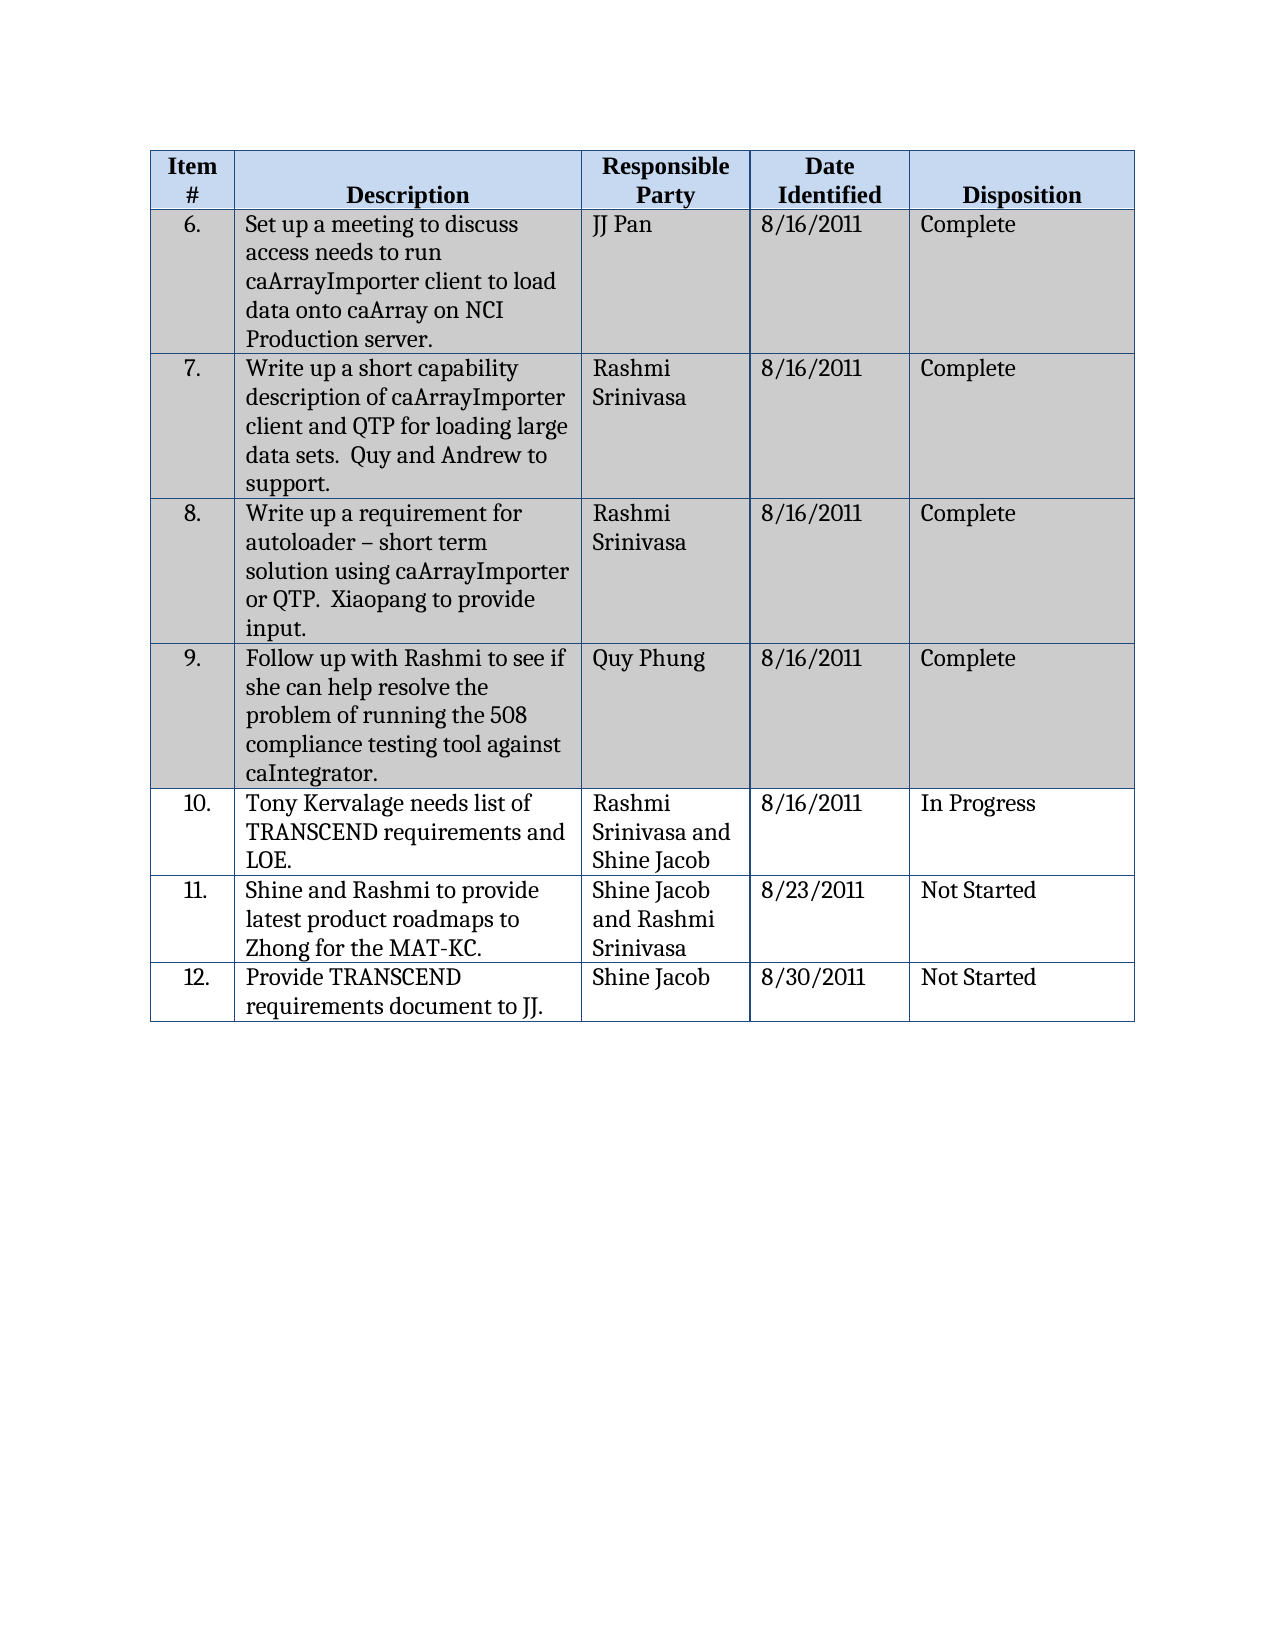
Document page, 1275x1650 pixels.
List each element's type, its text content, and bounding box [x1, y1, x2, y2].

table_cell Write up a requirement for autoloader – short term solution using caArrayImporter or QTP. Xiaopang to provide input. [235, 499, 581, 643]
table_cell 8/16/2011 [751, 644, 909, 788]
table_cell [151, 876, 234, 962]
table_cell Not Started [910, 963, 1134, 1021]
table_cell Not Started [910, 876, 1134, 962]
table_cell Rashmi Srinivasa [582, 354, 749, 498]
table_cell Rashmi Srinivasa [582, 499, 749, 643]
table_cell [151, 644, 234, 788]
table_cell Tony Kervalage needs list of TRANSCEND requirements and LOE. [235, 789, 581, 875]
table_cell In Progress [910, 789, 1134, 875]
table_cell Shine Jacob and Rashmi Srinivasa [582, 876, 749, 962]
table_cell 8/16/2011 [751, 354, 909, 498]
table_cell Shine Jacob [582, 963, 749, 1021]
table_cell Write up a short capability description of caArrayImporter client and QTP for loading large data sets. Quy and Andrew to support. [235, 354, 581, 498]
table_cell [151, 354, 234, 498]
table_header Date Identified [751, 151, 909, 208]
table_cell [151, 210, 234, 353]
table_cell 8/23/2011 [751, 876, 909, 962]
table_cell Provide TRANSCEND requirements document to JJ. [235, 963, 581, 1021]
table_header Description [235, 151, 581, 208]
table_cell Shine and Rashmi to provide latest product roadmaps to Zhong for the MAT-KC. [235, 876, 581, 962]
table_cell JJ Pan [582, 210, 749, 353]
table_cell 8/30/2011 [751, 963, 909, 1021]
table_cell Rashmi Srinivasa and Shine Jacob [582, 789, 749, 875]
table_cell [151, 499, 234, 643]
table_cell Follow up with Rashmi to see if she can help resolve the problem of running the 508 compliance testing tool against caIntegrator. [235, 644, 581, 788]
table_cell Complete [910, 210, 1134, 353]
table_header Item # [151, 151, 234, 208]
table_cell 8/16/2011 [751, 499, 909, 643]
table_cell [151, 963, 234, 1021]
table_cell Quy Phung [582, 644, 749, 788]
table_header Disposition [910, 151, 1134, 208]
table_cell Complete [910, 499, 1134, 643]
table_cell 8/16/2011 [751, 210, 909, 353]
table_cell Complete [910, 644, 1134, 788]
table_cell 8/16/2011 [751, 789, 909, 875]
table_header Responsible Party [582, 151, 749, 208]
table_cell Complete [910, 354, 1134, 498]
table_cell [151, 789, 234, 875]
table_cell Set up a meeting to discuss access needs to run caArrayImporter client to load data onto caArray on NCI Production server. [235, 210, 581, 353]
